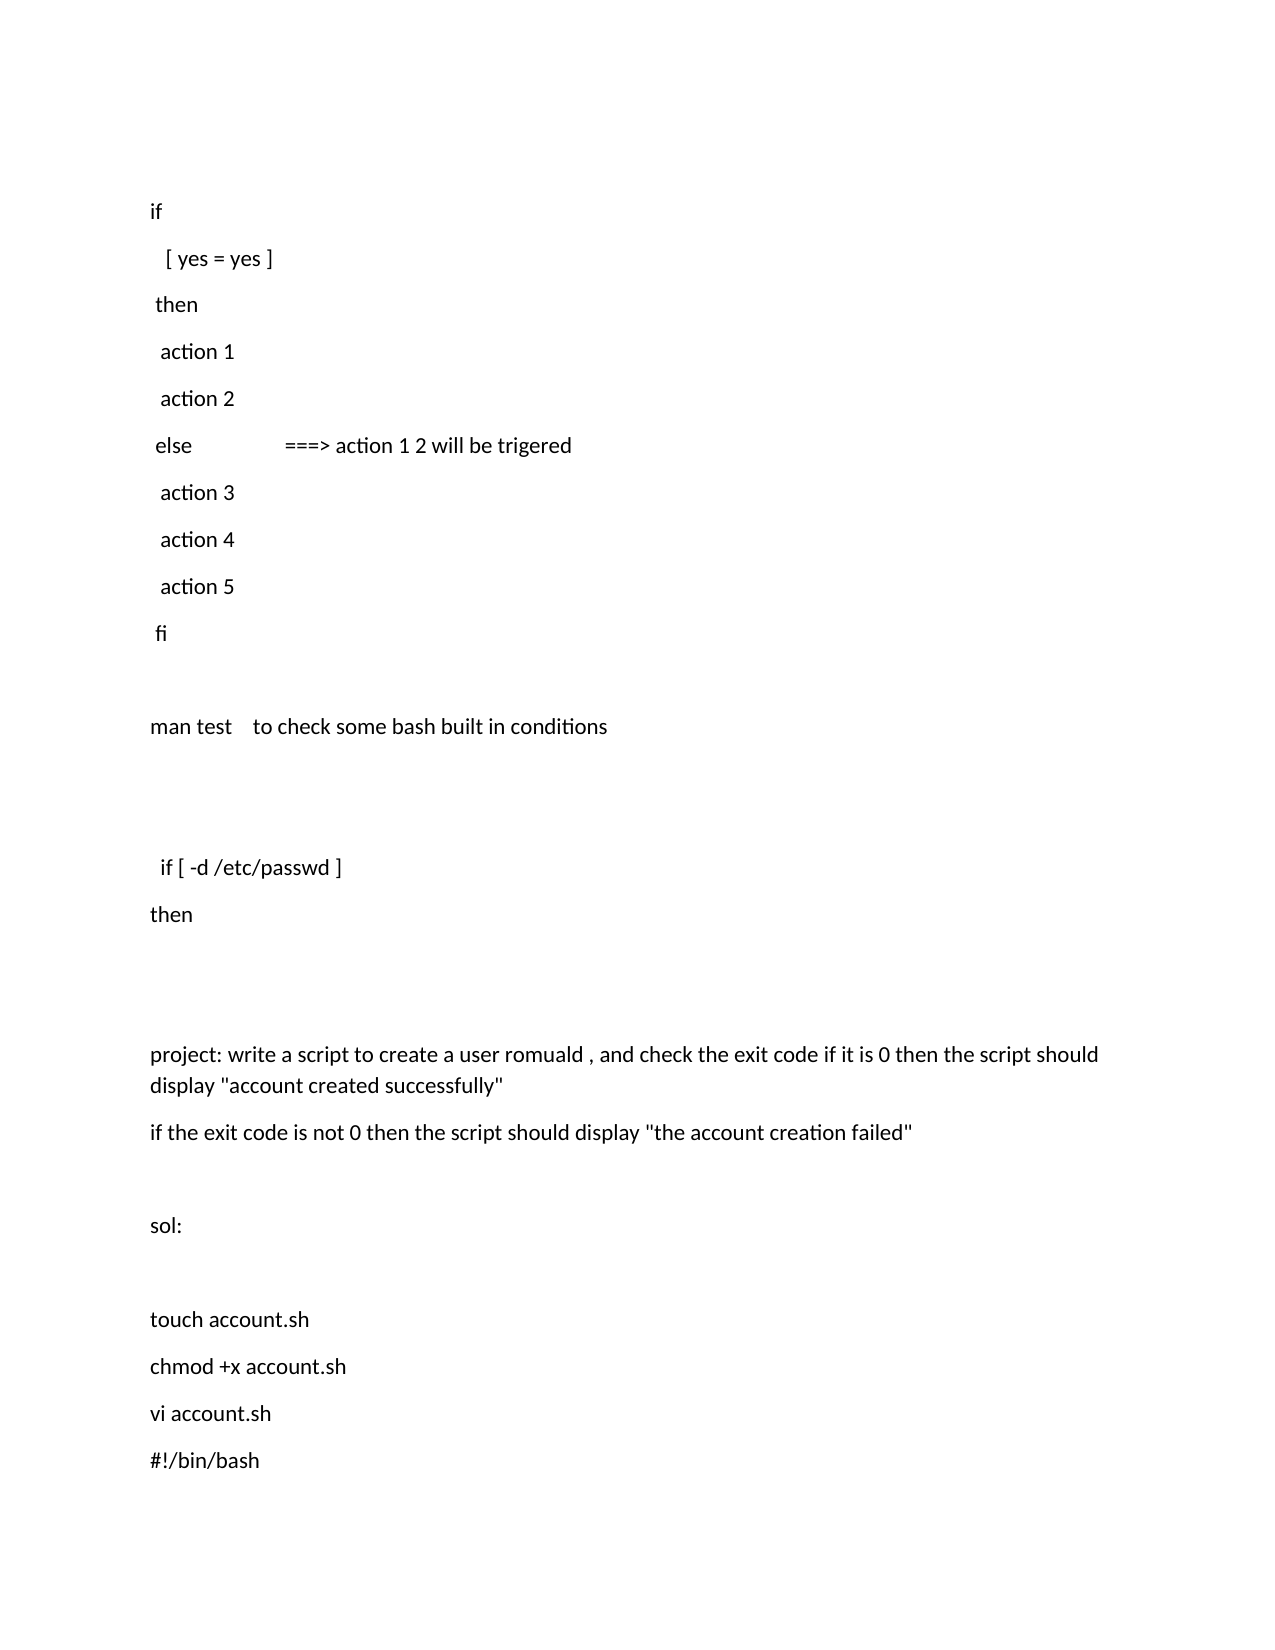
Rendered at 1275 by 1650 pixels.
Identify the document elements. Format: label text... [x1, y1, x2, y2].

text else ===> action 1 2 will be trigered [150, 431, 1125, 459]
text action 3 [150, 478, 1125, 506]
text action 2 [150, 384, 1125, 412]
text #!/bin/bash [150, 1446, 1125, 1474]
text man test to check some bash built in conditions [150, 712, 1125, 741]
text vi account.sh [150, 1399, 1125, 1427]
text fi [150, 619, 1125, 647]
text touch account.sh [150, 1305, 1125, 1333]
text then [150, 291, 1125, 319]
text if [ -d /etc/passwd ] [150, 853, 1125, 881]
text [ yes = yes ] [150, 244, 1125, 272]
text sol: [150, 1211, 1125, 1239]
text action 4 [150, 525, 1125, 553]
text action 1 [150, 337, 1125, 366]
text if the exit code is not 0 then the script should display "the account creation failed" [150, 1118, 1125, 1146]
text if [150, 197, 1125, 225]
text action 5 [150, 572, 1125, 600]
text chmod +x account.sh [150, 1352, 1125, 1380]
text then [150, 900, 1125, 928]
text project: write a script to create a user romuald , and check the exit code if it is 0 then the script should display "account created successfully" [150, 1041, 1125, 1099]
